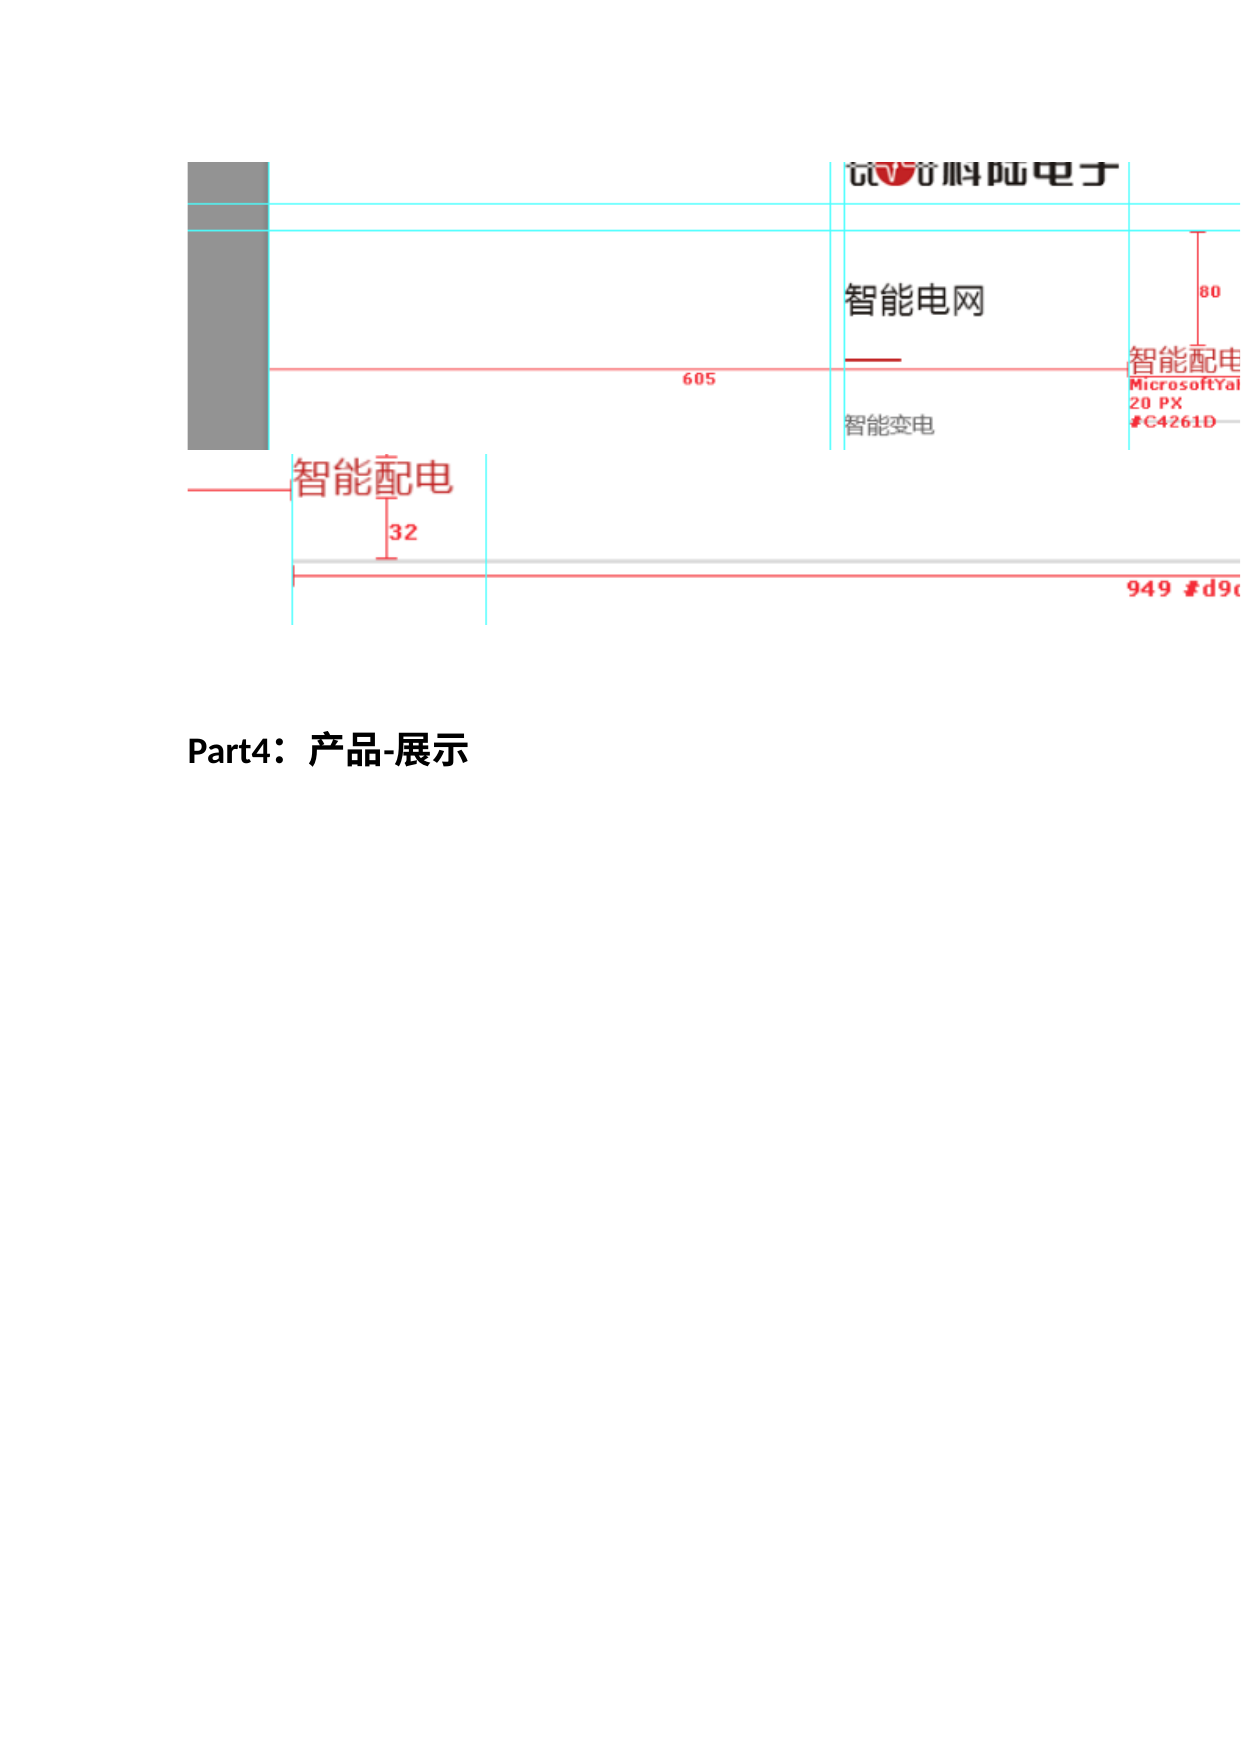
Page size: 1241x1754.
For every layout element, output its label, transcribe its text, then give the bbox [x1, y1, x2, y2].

text Part4：产品-展示 [187, 714, 1053, 779]
picture [187, 454, 1241, 625]
picture [187, 162, 1241, 450]
